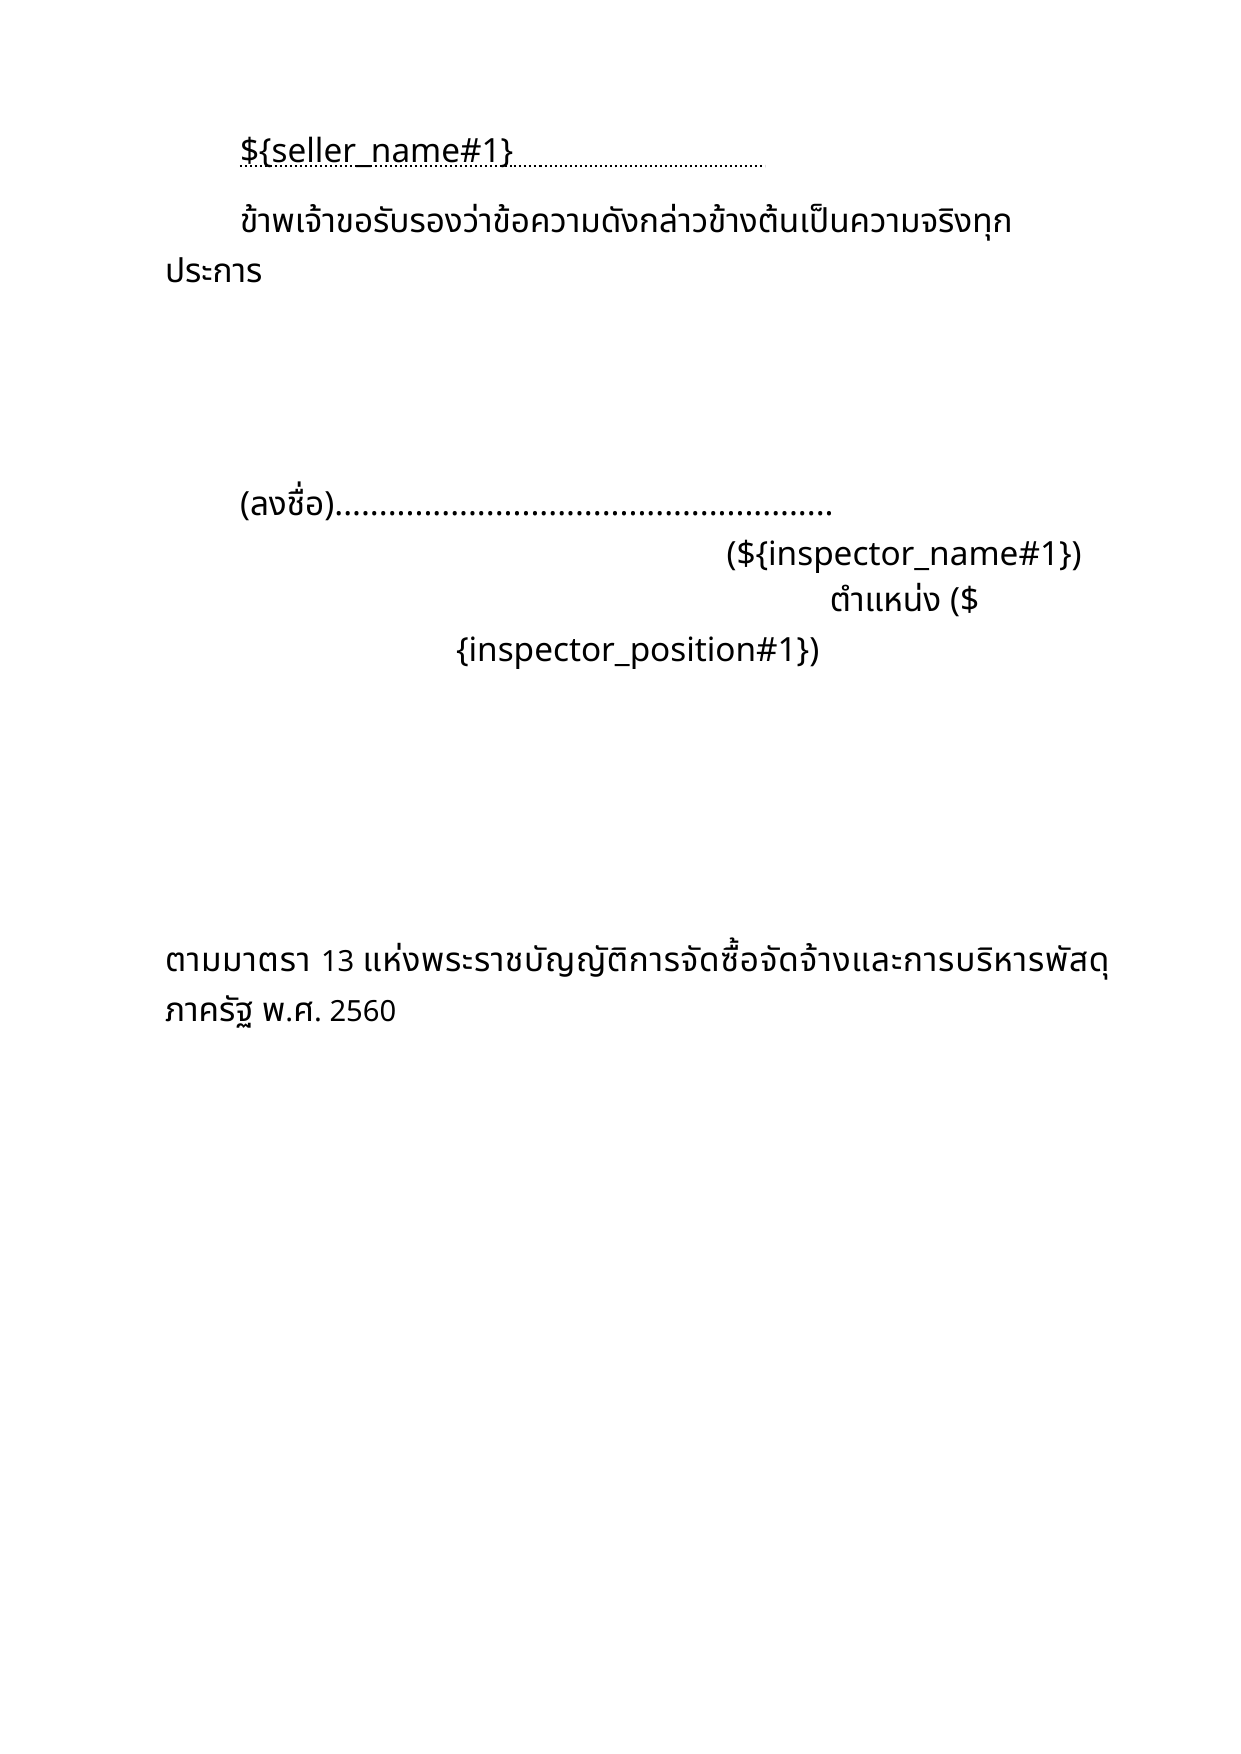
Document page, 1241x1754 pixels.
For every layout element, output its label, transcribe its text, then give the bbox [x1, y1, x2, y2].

text ตำแหน่ง (${inspector_position#1}) [165, 576, 1110, 672]
text ข้าพเจ้าขอรับรองว่าข้อความดังกล่าวข้างต้นเป็นความจริงทุกประการ [165, 197, 1110, 298]
text (${inspector_name#1}) [165, 530, 1110, 576]
text ${seller_name#1} [165, 127, 1110, 172]
text (ลงชื่อ)........................................................ [165, 434, 1110, 530]
text ตามมาตรา 13 แห่งพระราชบัญญัติการจัดซื้อจัดจ้างและการบริหารพัสดุภาครัฐ พ.ศ. 2560 [165, 936, 1110, 1037]
